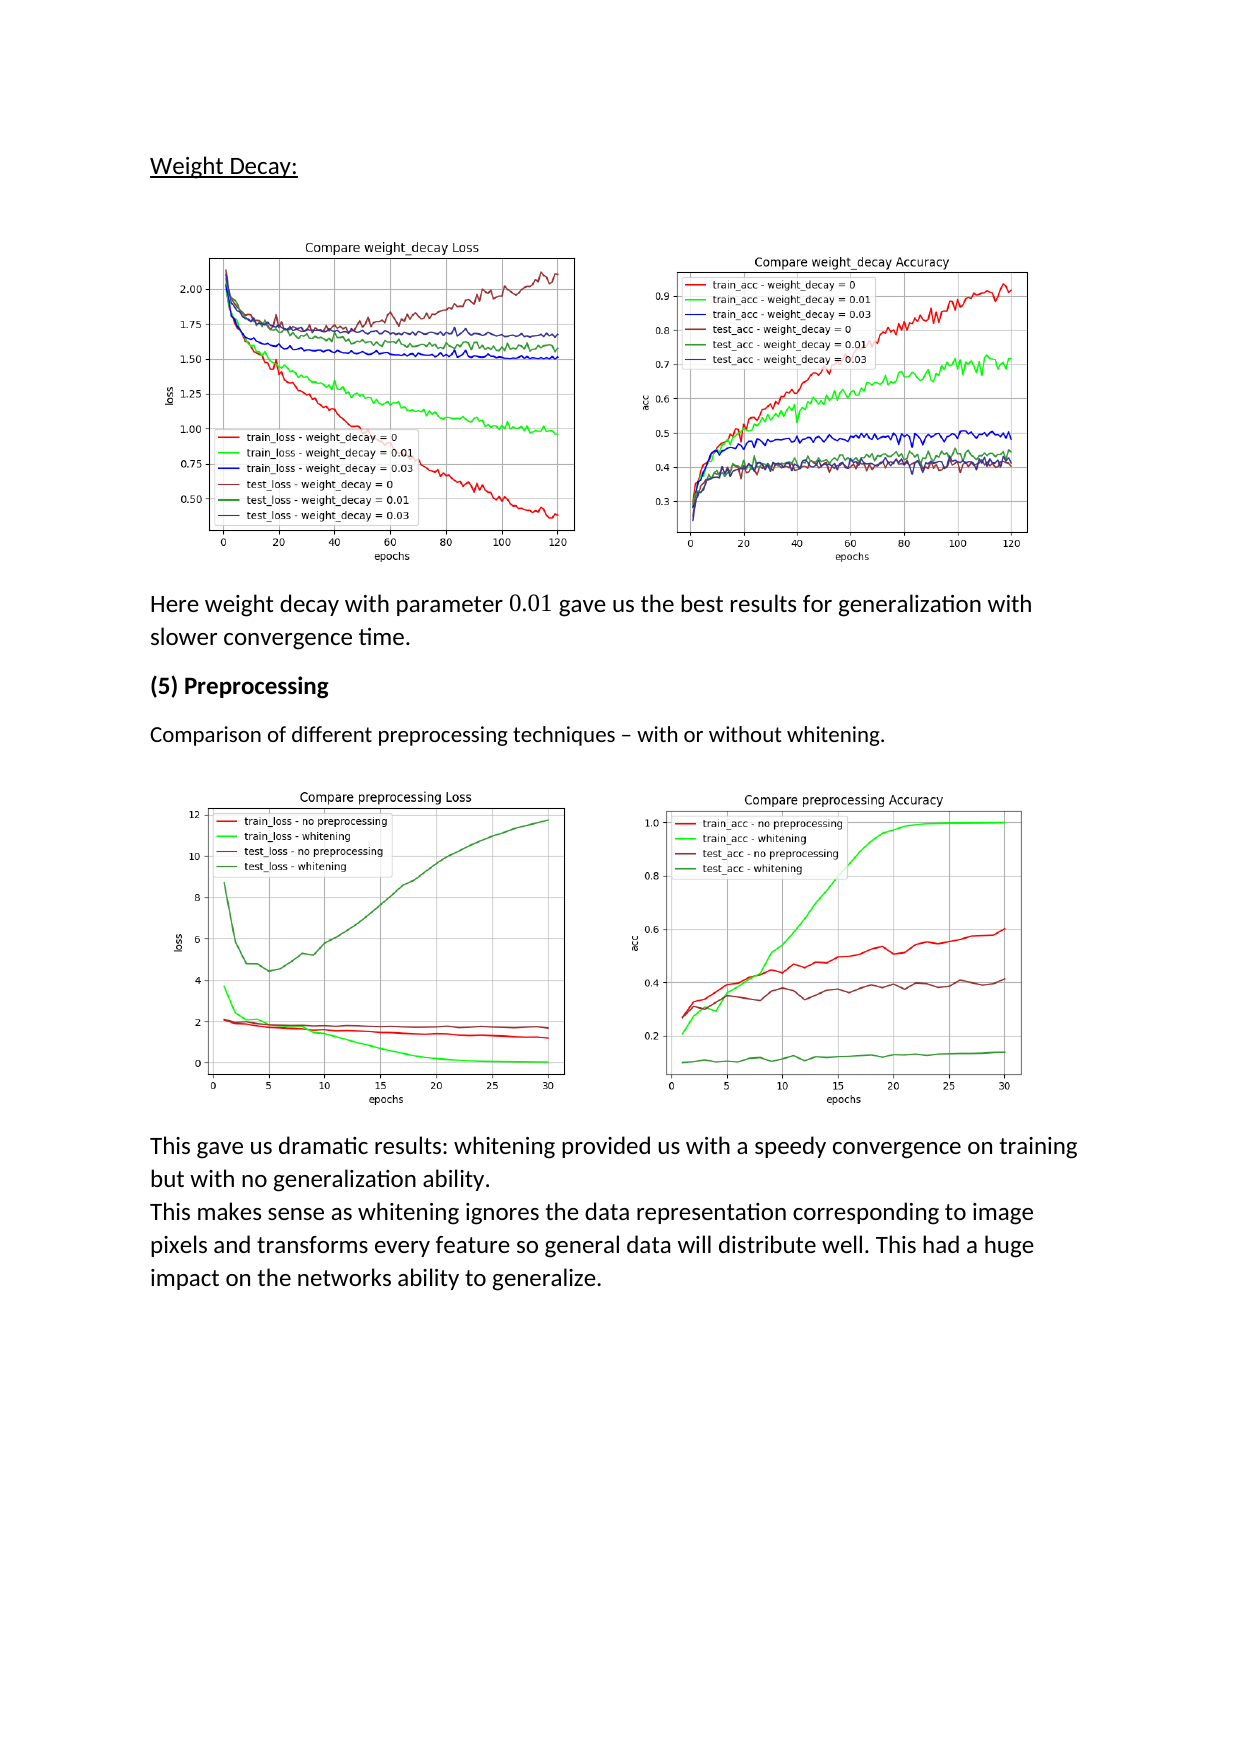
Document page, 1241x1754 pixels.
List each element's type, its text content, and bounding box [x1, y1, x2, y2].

text This gave us dramatic results: whitening provided us with a speedy convergence on training but with no generalization ability. This makes sense as whitening ignores the data representation corresponding to image pixels and transforms every feature so general data will distribute well. This had a huge impact on the networks ability to generalize. [150, 1131, 1090, 1293]
text (5) Preprocessing [150, 670, 1090, 701]
picture [150, 766, 1066, 1112]
text Here weight decay with parameter gave us the best results for generalization with slower convergence time. [150, 588, 1090, 651]
text Comparison of different preprocessing techniques – with or without whitening. [150, 720, 1090, 748]
picture [150, 215, 1072, 569]
